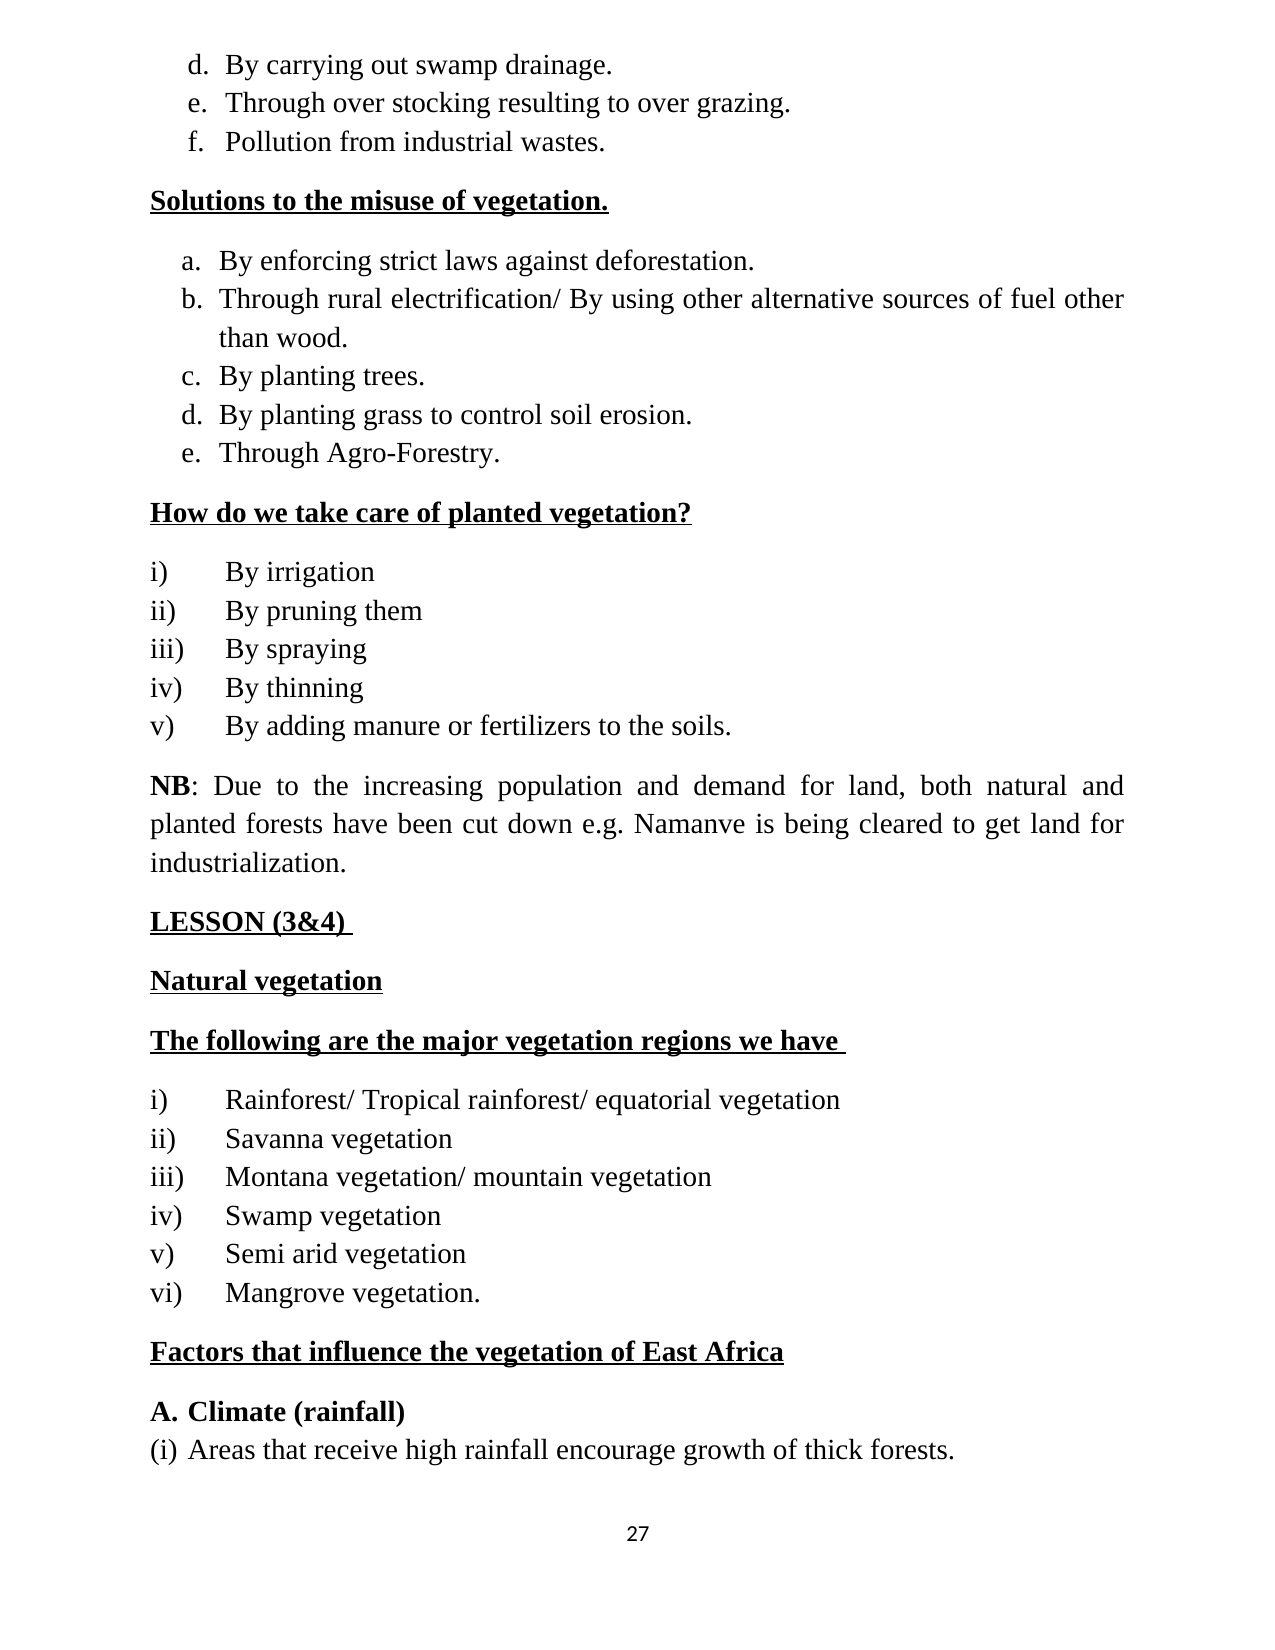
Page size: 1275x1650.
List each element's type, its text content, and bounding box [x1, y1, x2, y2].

list By planting grass to control soil erosion. [181, 397, 1125, 430]
list By carrying out swamp drainage. [187, 47, 1125, 80]
list By irrigation [150, 554, 1125, 588]
text Factors that influence the vegetation of East Africa [150, 1334, 1125, 1368]
list By pruning them [150, 593, 1125, 626]
text The following are the major vegetation regions we have [150, 1023, 1125, 1056]
text How do we take care of planted vegetation? [150, 495, 1125, 528]
list Through Agro-Forestry. [181, 435, 1125, 469]
list Savanna vegetation [150, 1121, 1125, 1154]
list Through over stocking resulting to over grazing. [187, 85, 1125, 119]
list By thinning [150, 670, 1125, 703]
list Semi arid vegetation [150, 1236, 1125, 1270]
text NB: Due to the increasing population and demand for land, both natural and planted forests have been cut down e.g. Namanve is being cleared to get land for industrialization. [150, 768, 1125, 878]
text Solutions to the misuse of vegetation. [150, 183, 1125, 217]
text Natural vegetation [150, 963, 1125, 997]
text LESSON (3&4) [150, 904, 1125, 938]
list Climate (rainfall) [150, 1394, 1125, 1427]
list By spraying [150, 631, 1125, 665]
list Pollution from industrial wastes. [187, 124, 1125, 157]
list Through rural electrification/ By using other alternative sources of fuel other than wood. [181, 281, 1125, 353]
list Swamp vegetation [150, 1198, 1125, 1231]
list By enforcing strict laws against deforestation. [181, 243, 1125, 276]
list Rainforest/ Tropical rainforest/ equatorial vegetation [150, 1082, 1125, 1116]
list Montana vegetation/ mountain vegetation [150, 1159, 1125, 1193]
list By adding manure or fertilizers to the soils. [150, 708, 1125, 742]
list Mangrove vegetation. [150, 1275, 1125, 1308]
list Areas that receive high rainfall encourage growth of thick forests. [150, 1432, 1125, 1466]
list By planting trees. [181, 358, 1125, 392]
